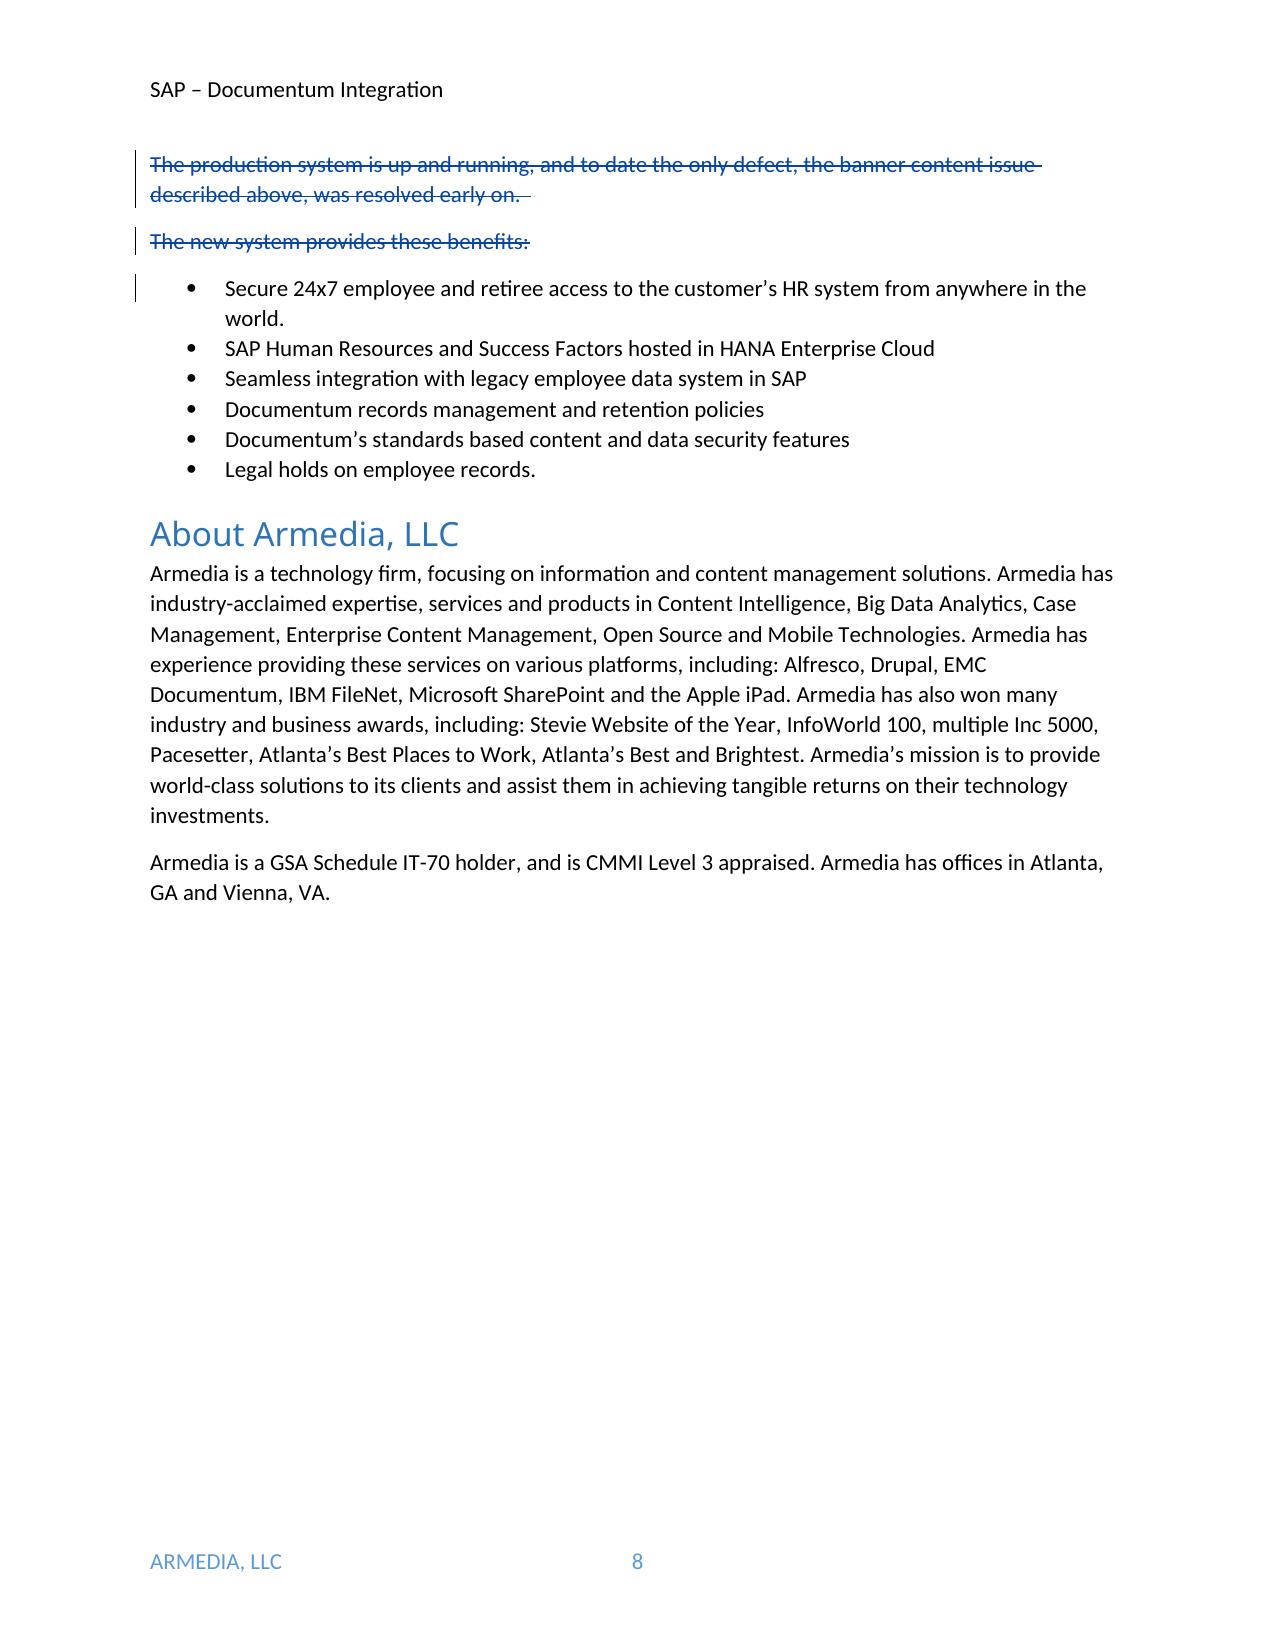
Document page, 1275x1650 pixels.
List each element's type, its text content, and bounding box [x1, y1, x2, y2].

text Armedia is a technology firm, focusing on information and content management solutions. Armedia has industry-acclaimed expertise, services and products in Content Intelligence, Big Data Analytics, Case Management, Enterprise Content Management, Open Source and Mobile Technologies. Armedia has experience providing these services on various platforms, including: Alfresco, Drupal, EMC Documentum, IBM FileNet, Microsoft SharePoint and the Apple iPad. Armedia has also won many industry and business awards, including: Stevie Website of the Year, InfoWorld 100, multiple Inc 5000, Pacesetter, Atlanta’s Best Places to Work, Atlanta’s Best and Brightest. Armedia’s mission is to provide world-class solutions to its clients and assist them in achieving tangible returns on their technology investments. [150, 559, 1125, 829]
list Seamless integration with legacy employee data system in SAP [187, 364, 1125, 393]
list Documentum records management and retention policies [187, 395, 1125, 423]
list Documentum’s standards based content and data security features [187, 425, 1125, 453]
list SAP Human Resources and Success Factors hosted in HANA Enterprise Cloud [187, 334, 1125, 362]
list Secure 24x7 employee and retiree access to the customer’s HR system from anywhere in the world. [187, 274, 1125, 332]
list Legal holds on employee records. [187, 455, 1125, 483]
subtitle About Armedia, LLC [150, 510, 1125, 556]
text Armedia is a GSA Schedule IT-70 holder, and is CMMI Level 3 appraised. Armedia has offices in Atlanta, GA and Vienna, VA. [150, 848, 1125, 906]
